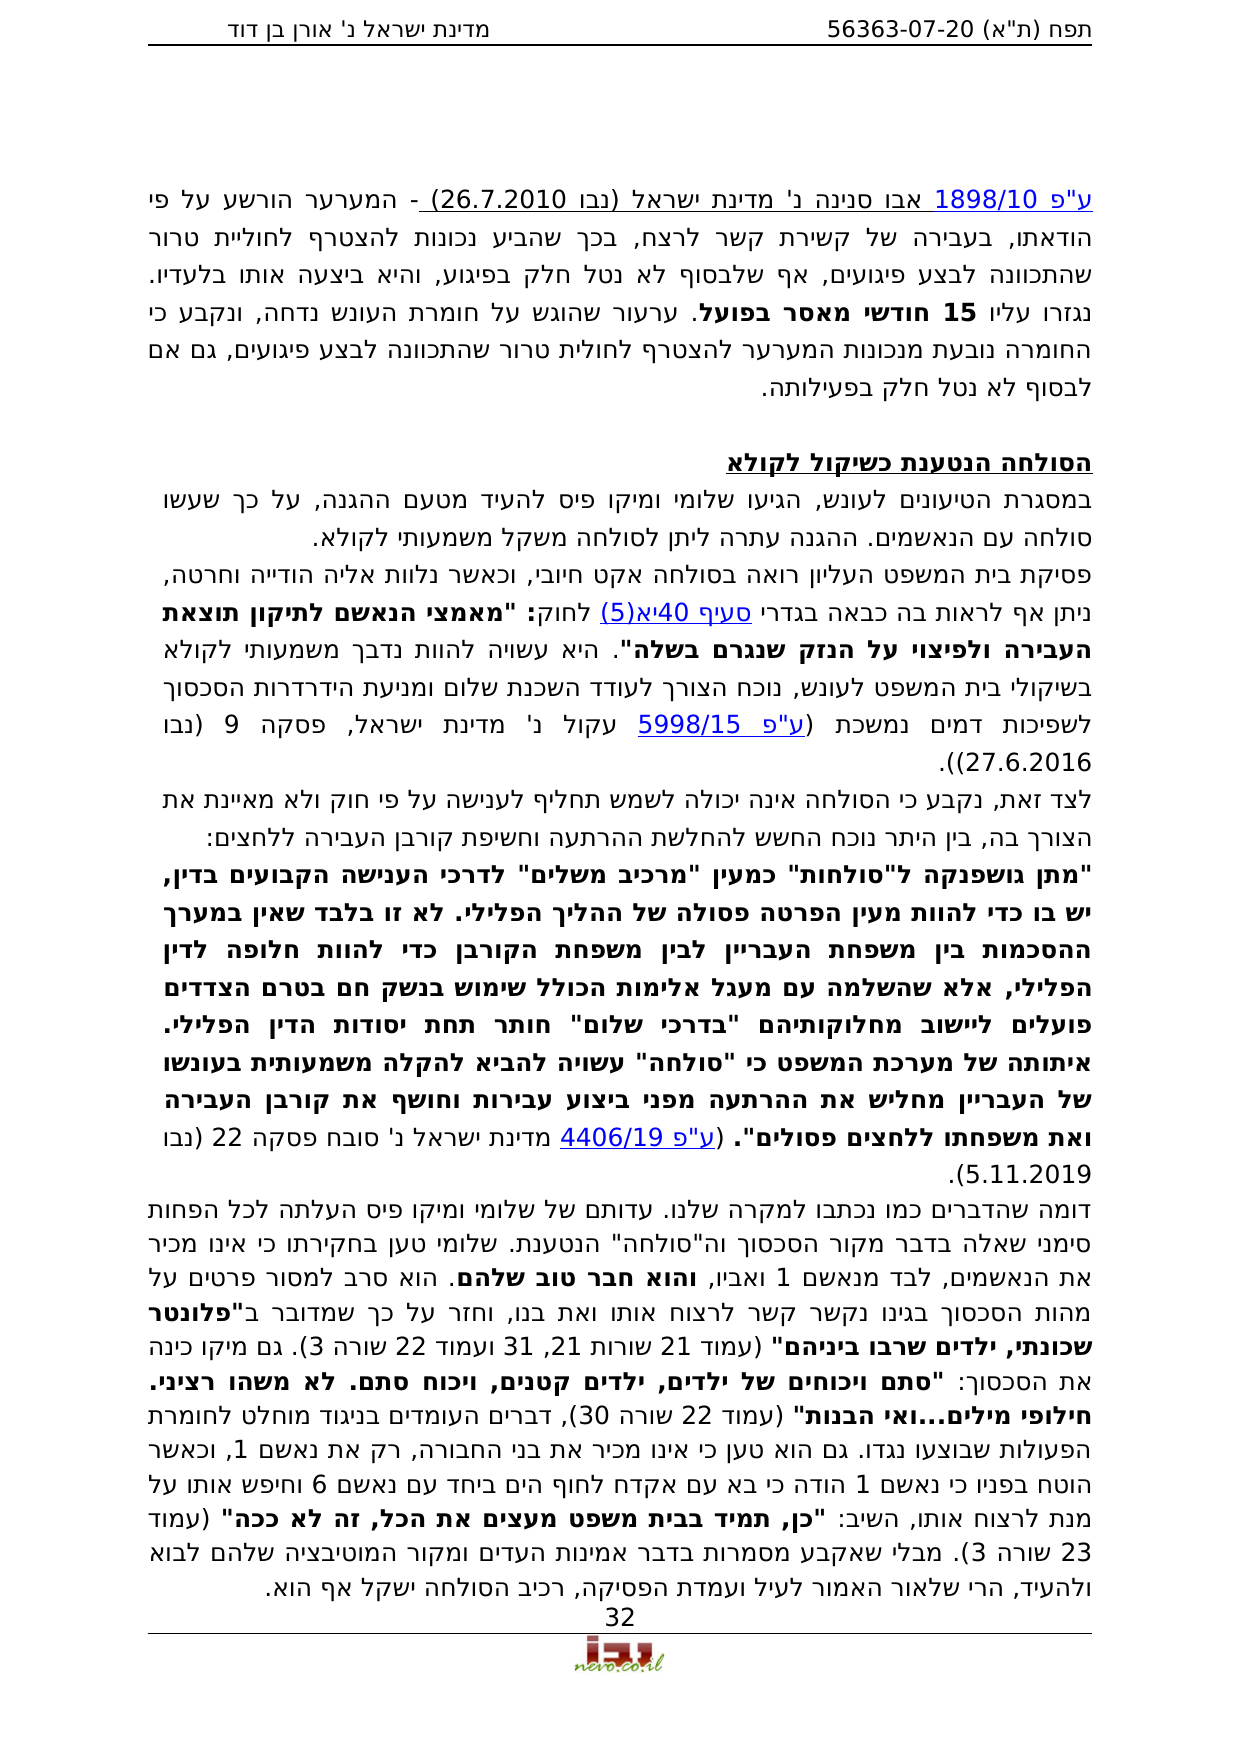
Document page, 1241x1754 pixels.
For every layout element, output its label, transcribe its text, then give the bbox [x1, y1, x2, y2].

text הסולחה הנטענת כשיקול לקולא [162, 440, 1092, 477]
picture [574, 1635, 666, 1673]
text ע"פ 1898/10 אבו סנינה נ' מדינת ישראל (נבו 26.7.2010) - המערער הורשע על פי הודאתו, בעבירה של קשירת קשר לרצח, בכך שהביע נכונות להצטרף לחוליית טרור שהתכוונה לבצע פיגועים, אף שלבסוף לא נטל חלק בפיגוע, והיא ביצעה אותו בלעדיו. נגזרו עליו 15 חודשי מאסר בפועל. ערעור שהוגש על חומרת העונש נדחה, ונקבע כי החומרה נובעת מנכונות המערער להצטרף לחולית טרור שהתכוונה לבצע פיגועים, גם אם לבסוף לא נטל חלק בפעילותה. [148, 177, 1092, 402]
text לצד זאת, נקבע כי הסולחה אינה יכולה לשמש תחליף לענישה על פי חוק ולא מאיינת את הצורך בה, בין היתר נוכח החשש להחלשת ההרתעה וחשיפת קורבן העבירה ללחצים: [162, 777, 1092, 852]
text פסיקת בית המשפט העליון רואה בסולחה אקט חיובי, וכאשר נלוות אליה הודייה וחרטה, ניתן אף לראות בה כבאה בגדרי סעיף 40יא(5) לחוק: "מאמצי הנאשם לתיקון תוצאת העבירה ולפיצוי על הנזק שנגרם בשלה". היא עשויה להוות נדבך משמעותי לקולא בשיקולי בית המשפט לעונש, נוכח הצורך לעודד השכנת שלום ומניעת הידרדרות הסכסוך לשפיכות דמים נמשכת (ע"פ 5998/15 עקול נ' מדינת ישראל, פסקה 9 (נבו 27.6.2016)). [162, 552, 1092, 777]
text דומה שהדברים כמו נכתבו למקרה שלנו. עדותם של שלומי ומיקו פיס העלתה לכל הפחות סימני שאלה בדבר מקור הסכסוך וה"סולחה" הנטענת. שלומי טען בחקירתו כי אינו מכיר את הנאשמים, לבד מנאשם 1 ואביו, והוא חבר טוב שלהם. הוא סרב למסור פרטים על מהות הסכסוך בגינו נקשר קשר לרצוח אותו ואת בנו, וחזר על כך שמדובר ב"פלונטר שכונתי, ילדים שרבו ביניהם" (עמוד 21 שורות 21, 31 ועמוד 22 שורה 3). גם מיקו כינה את הסכסוך: "סתם ויכוחים של ילדים, ילדים קטנים, ויכוח סתם. לא משהו רציני. חילופי מילים...ואי הבנות" (עמוד 22 שורה 30), דברים העומדים בניגוד מוחלט לחומרת הפעולות שבוצעו נגדו. גם הוא טען כי אינו מכיר את בני החבורה, רק את נאשם 1, וכאשר הוטח בפניו כי נאשם 1 הודה כי בא עם אקדח לחוף הים ביחד עם נאשם 6 וחיפש אותו על מנת לרצוח אותו, השיב: "כן, תמיד בבית משפט מעצים את הכל, זה לא ככה" (עמוד 23 שורה 3). מבלי שאקבע מסמרות בדבר אמינות העדים ומקור המוטיבציה שלהם לבוא ולהעיד, הרי שלאור האמור לעיל ועמדת הפסיקה, רכיב הסולחה ישקל אף הוא. [148, 1190, 1092, 1602]
text במסגרת הטיעונים לעונש, הגיעו שלומי ומיקו פיס להעיד מטעם ההגנה, על כך שעשו סולחה עם הנאשמים. ההגנה עתרה ליתן לסולחה משקל משמעותי לקולא. [162, 477, 1092, 552]
text "מתן גושפנקה ל"סולחות" כמעין "מרכיב משלים" לדרכי הענישה הקבועים בדין, יש בו כדי להוות מעין הפרטה פסולה של ההליך הפלילי. לא זו בלבד שאין במערך ההסכמות בין משפחת העבריין לבין משפחת הקורבן כדי להוות חלופה לדין הפלילי, אלא שהשלמה עם מעגל אלימות הכולל שימוש בנשק חם בטרם הצדדים פועלים ליישוב מחלוקותיהם "בדרכי שלום" חותר תחת יסודות הדין הפלילי. איתותה של מערכת המשפט כי "סולחה" עשויה להביא להקלה משמעותית בעונשו של העבריין מחליש את ההרתעה מפני ביצוע עבירות וחושף את קורבן העבירה ואת משפחתו ללחצים פסולים". (ע"פ 4406/19 מדינת ישראל נ' סובח פסקה 22 (נבו 5.11.2019). [162, 852, 1092, 1190]
